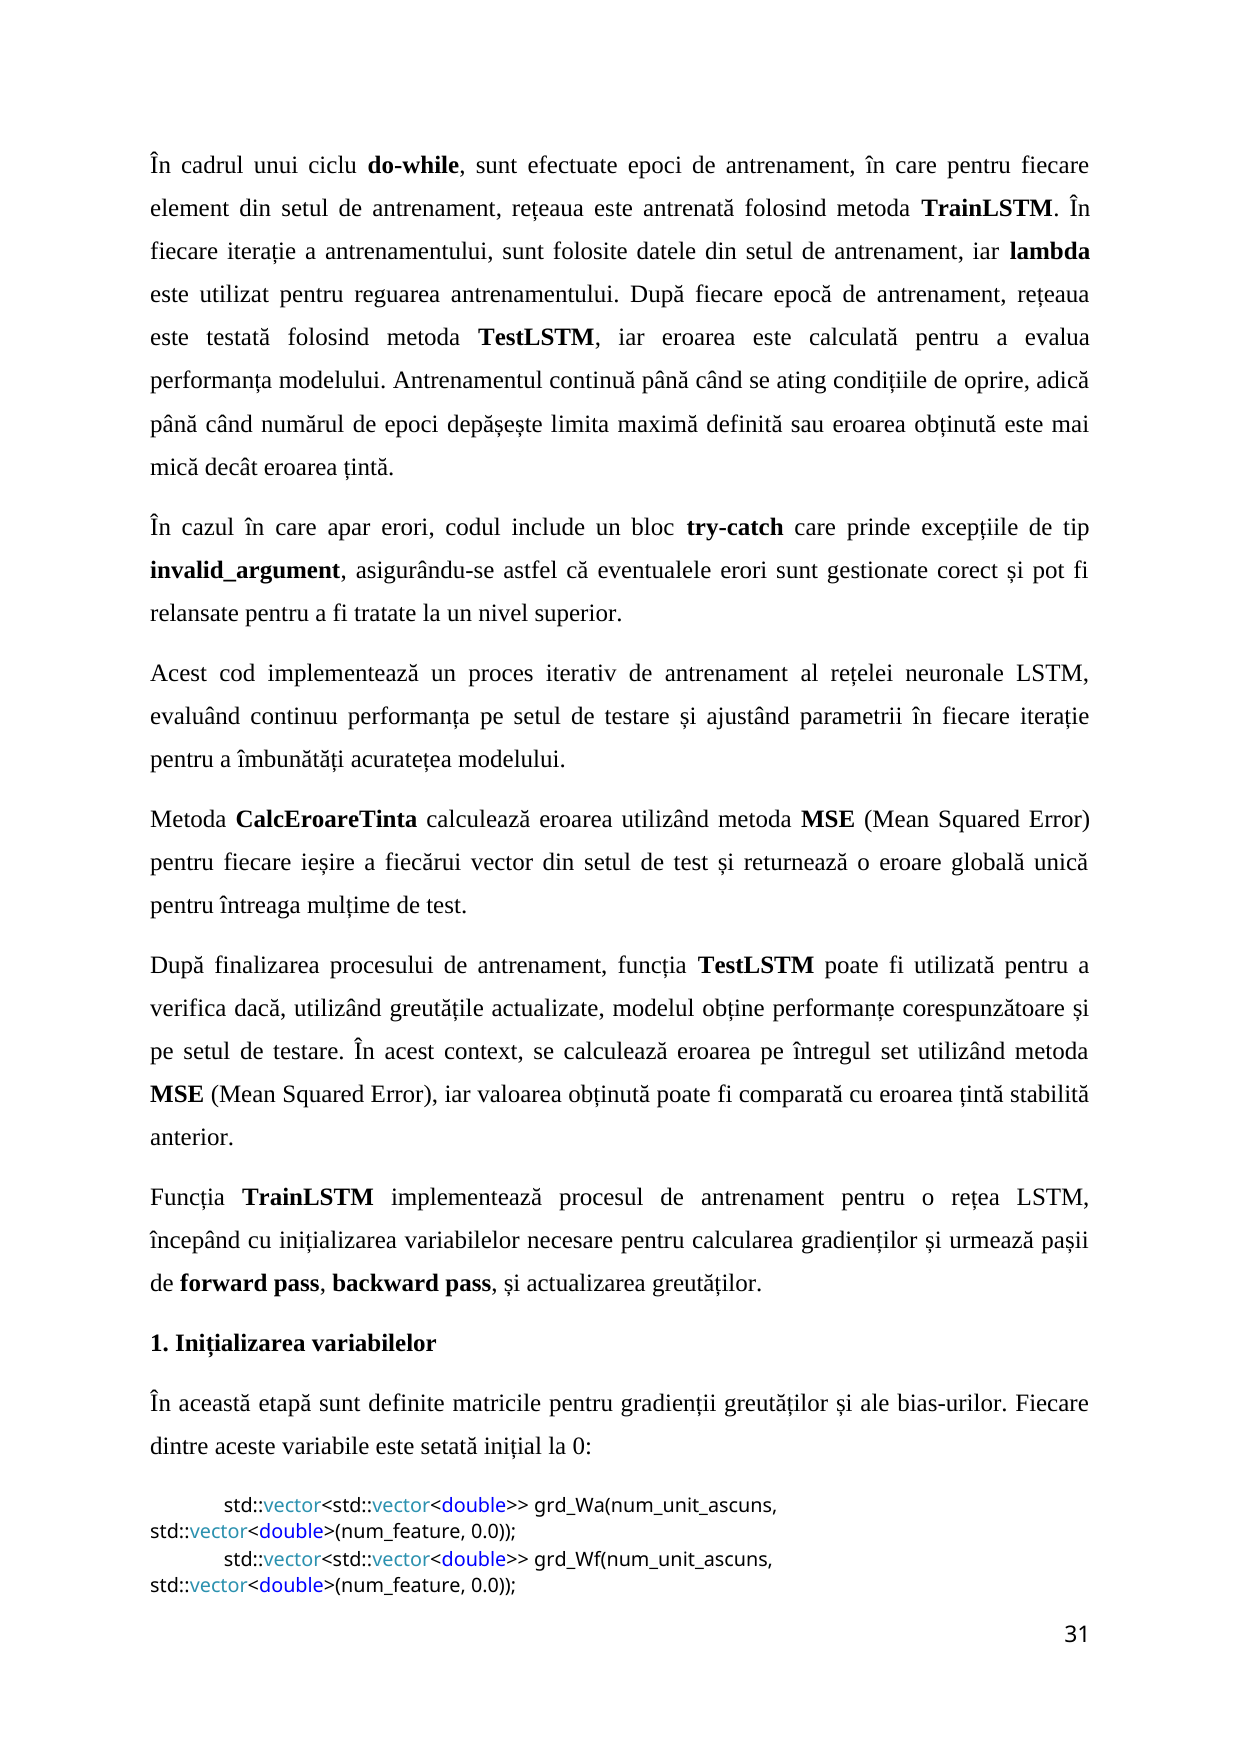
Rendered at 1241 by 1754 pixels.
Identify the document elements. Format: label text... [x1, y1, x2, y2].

text În cazul în care apar erori, codul include un bloc try-catch care prinde excepțiile de tip invalid_argument, asigurându-se astfel că eventualele erori sunt gestionate corect și pot fi relansate pentru a fi tratate la un nivel superior. [150, 512, 1090, 627]
text std::vector<std::vector<double>> grd_Wa(num_unit_ascuns, std::vector<double>(num_feature, 0.0)); [516, 1491, 1090, 1545]
text Metoda CalcEroareTinta calculează eroarea utilizând metoda MSE (Mean Squared Error) pentru fiecare ieșire a fiecărui vector din setul de test și returnează o eroare globală unică pentru întreaga mulțime de test. [150, 804, 1090, 919]
text În această etapă sunt definite matricile pentru gradienții greutăților și ale bias-urilor. Fiecare dintre aceste variabile este setată inițial la 0: [150, 1388, 1090, 1460]
text Acest cod implementează un proces iterativ de antrenament al rețelei neuronale LSTM, evaluând continuu performanța pe setul de testare și ajustând parametrii în fiecare iterație pentru a îmbunătăți acuratețea modelului. [150, 658, 1090, 773]
text După finalizarea procesului de antrenament, funcția TestLSTM poate fi utilizată pentru a verifica dacă, utilizând greutățile actualizate, modelul obține performanțe corespunzătoare și pe setul de testare. În acest context, se calculează eroarea pe întregul set utilizând metoda MSE (Mean Squared Error), iar valoarea obținută poate fi comparată cu eroarea țintă stabilită anterior. [150, 950, 1090, 1151]
text Funcția TrainLSTM implementează procesul de antrenament pentru o rețea LSTM, începând cu inițializarea variabilelor necesare pentru calcularea gradienților și urmează pașii de forward pass, backward pass, și actualizarea greutăților. [150, 1182, 1090, 1297]
text În cadrul unui ciclu do-while, sunt efectuate epoci de antrenament, în care pentru fiecare element din setul de antrenament, rețeaua este antrenată folosind metoda TrainLSTM. În fiecare iterație a antrenamentului, sunt folosite datele din setul de antrenament, iar lambda este utilizat pentru reguarea antrenamentului. După fiecare epocă de antrenament, rețeaua este testată folosind metoda TestLSTM, iar eroarea este calculată pentru a evalua performanța modelului. Antrenamentul continuă până când se ating condițiile de oprire, adică până când numărul de epoci depășește limita maximă definită sau eroarea obținută este mai mică decât eroarea țintă. [150, 150, 1090, 481]
text 1. Inițializarea variabilelor [150, 1328, 1090, 1357]
text std::vector<std::vector<double>> grd_Wf(num_unit_ascuns, std::vector<double>(num_feature, 0.0)); [516, 1545, 1090, 1599]
